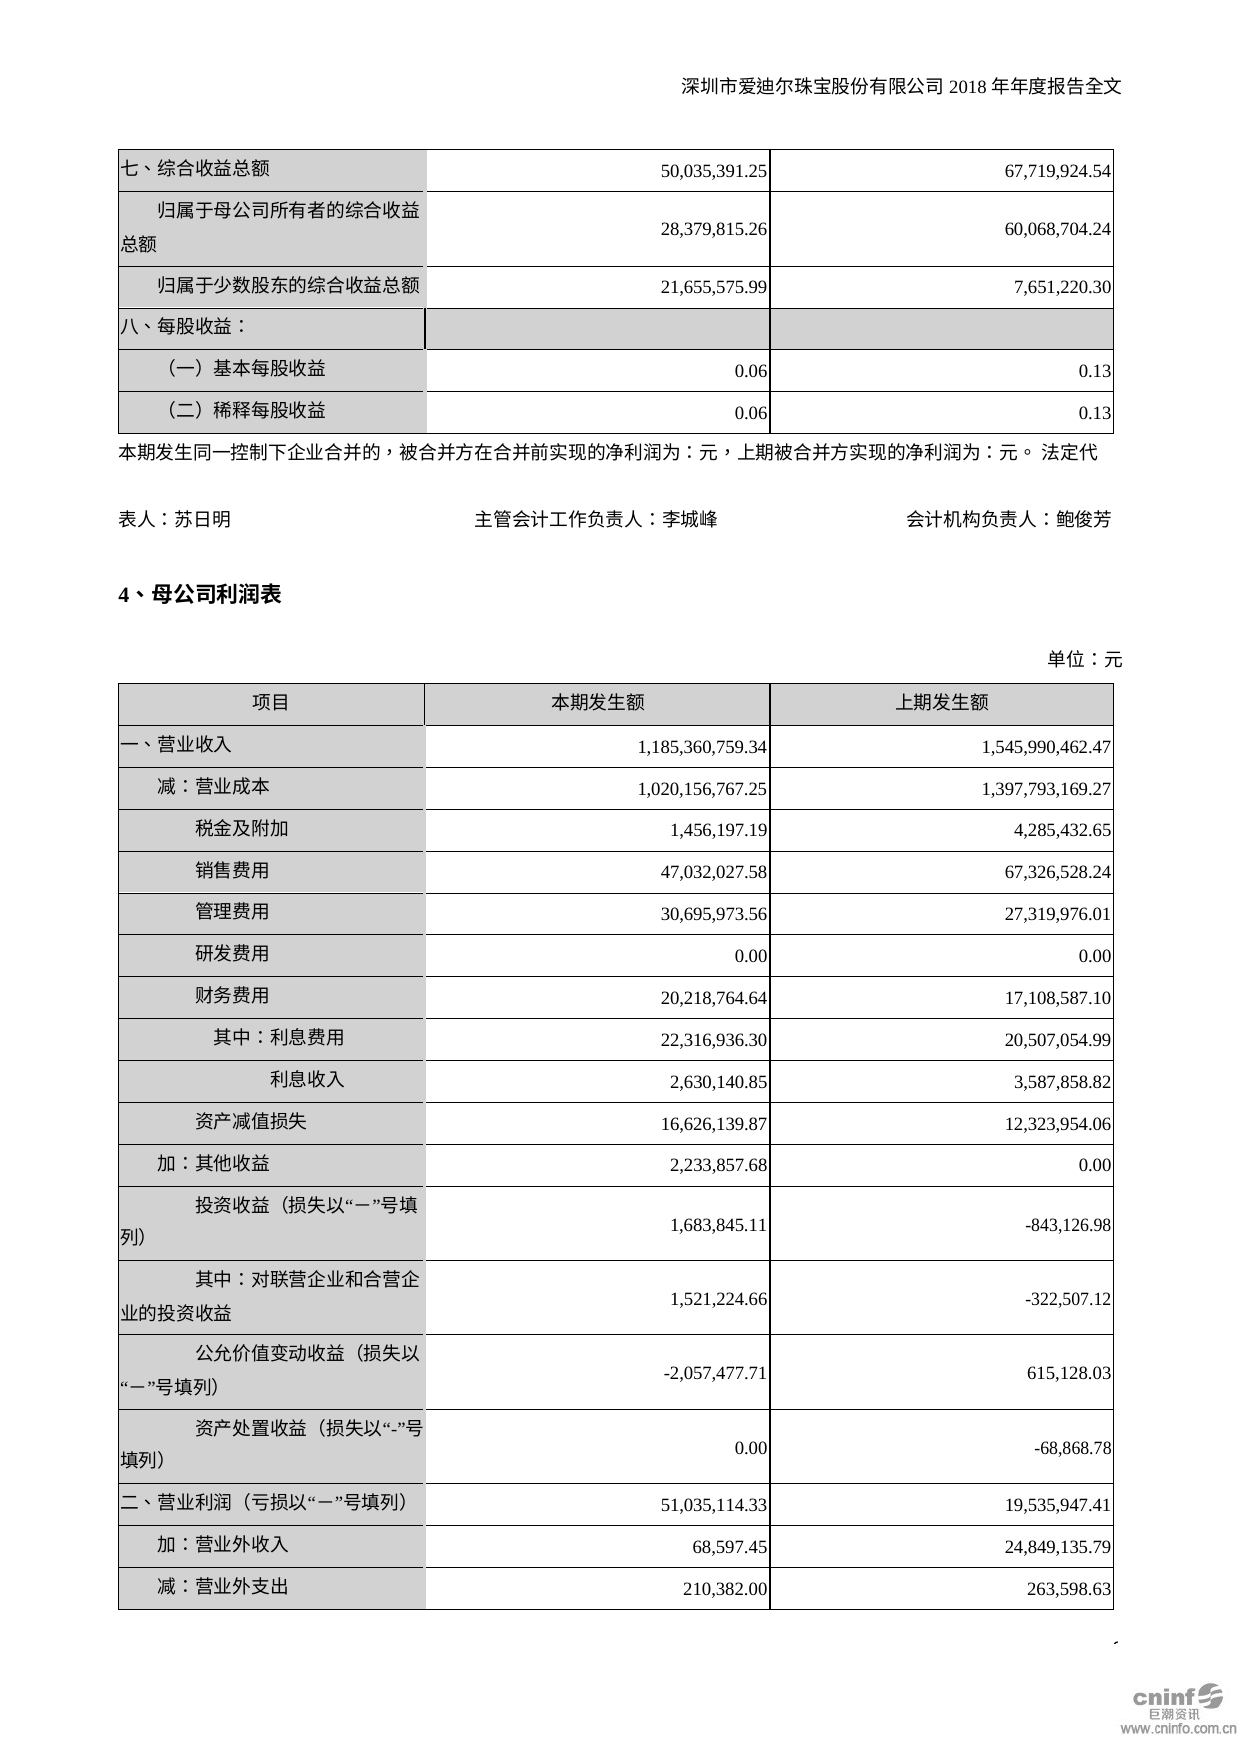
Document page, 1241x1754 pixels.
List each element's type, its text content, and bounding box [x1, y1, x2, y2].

picture [1115, 1680, 1240, 1737]
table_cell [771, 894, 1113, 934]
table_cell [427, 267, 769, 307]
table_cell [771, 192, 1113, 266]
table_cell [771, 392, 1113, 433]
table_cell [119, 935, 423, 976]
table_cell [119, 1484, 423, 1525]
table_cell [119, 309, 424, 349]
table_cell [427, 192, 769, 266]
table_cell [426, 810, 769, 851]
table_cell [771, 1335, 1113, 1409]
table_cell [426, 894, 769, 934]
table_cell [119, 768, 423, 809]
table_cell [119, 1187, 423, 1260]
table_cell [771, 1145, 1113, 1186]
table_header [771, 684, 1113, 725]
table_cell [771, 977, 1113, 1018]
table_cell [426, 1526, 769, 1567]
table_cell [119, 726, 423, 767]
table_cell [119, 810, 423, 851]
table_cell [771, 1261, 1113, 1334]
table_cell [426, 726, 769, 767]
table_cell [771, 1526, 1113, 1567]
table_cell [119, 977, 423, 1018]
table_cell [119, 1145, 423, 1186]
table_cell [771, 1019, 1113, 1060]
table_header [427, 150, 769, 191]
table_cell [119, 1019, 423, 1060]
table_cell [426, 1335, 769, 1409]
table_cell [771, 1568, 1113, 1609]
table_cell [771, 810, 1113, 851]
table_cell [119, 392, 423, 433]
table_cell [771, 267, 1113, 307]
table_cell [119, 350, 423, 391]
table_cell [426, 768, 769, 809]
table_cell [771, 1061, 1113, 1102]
subtitle 4、母公司利润表 [118, 579, 1240, 608]
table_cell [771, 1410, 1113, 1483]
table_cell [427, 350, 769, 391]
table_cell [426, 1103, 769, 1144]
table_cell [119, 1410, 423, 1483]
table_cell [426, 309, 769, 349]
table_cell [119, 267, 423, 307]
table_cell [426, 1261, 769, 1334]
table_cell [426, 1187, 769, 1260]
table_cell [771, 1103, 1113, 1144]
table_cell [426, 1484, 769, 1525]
text 本期发生同一控制下企业合并的，被合并方在合并前实现的净利润为：元，上期被合并方实现的净利润为：元。 法定代表人：苏日明 主管会计工作负责人：李城峰 会计机构负责人：鲍俊芳 [118, 439, 1112, 531]
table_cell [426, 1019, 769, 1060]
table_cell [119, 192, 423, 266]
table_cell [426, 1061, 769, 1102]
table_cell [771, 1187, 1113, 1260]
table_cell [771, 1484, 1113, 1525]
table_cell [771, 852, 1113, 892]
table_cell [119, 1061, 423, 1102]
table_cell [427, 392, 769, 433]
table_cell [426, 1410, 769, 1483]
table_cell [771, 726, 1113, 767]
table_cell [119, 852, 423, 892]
text 单位：元 [102, 646, 1122, 672]
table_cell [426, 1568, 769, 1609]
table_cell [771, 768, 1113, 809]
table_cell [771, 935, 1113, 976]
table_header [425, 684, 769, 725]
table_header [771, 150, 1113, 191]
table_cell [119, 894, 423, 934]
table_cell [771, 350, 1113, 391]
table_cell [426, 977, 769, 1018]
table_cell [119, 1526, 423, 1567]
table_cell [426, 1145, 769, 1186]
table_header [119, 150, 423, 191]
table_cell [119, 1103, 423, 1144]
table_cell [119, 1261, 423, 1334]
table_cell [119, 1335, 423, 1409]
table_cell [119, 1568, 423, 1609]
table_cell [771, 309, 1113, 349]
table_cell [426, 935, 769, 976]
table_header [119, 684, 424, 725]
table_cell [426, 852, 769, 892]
